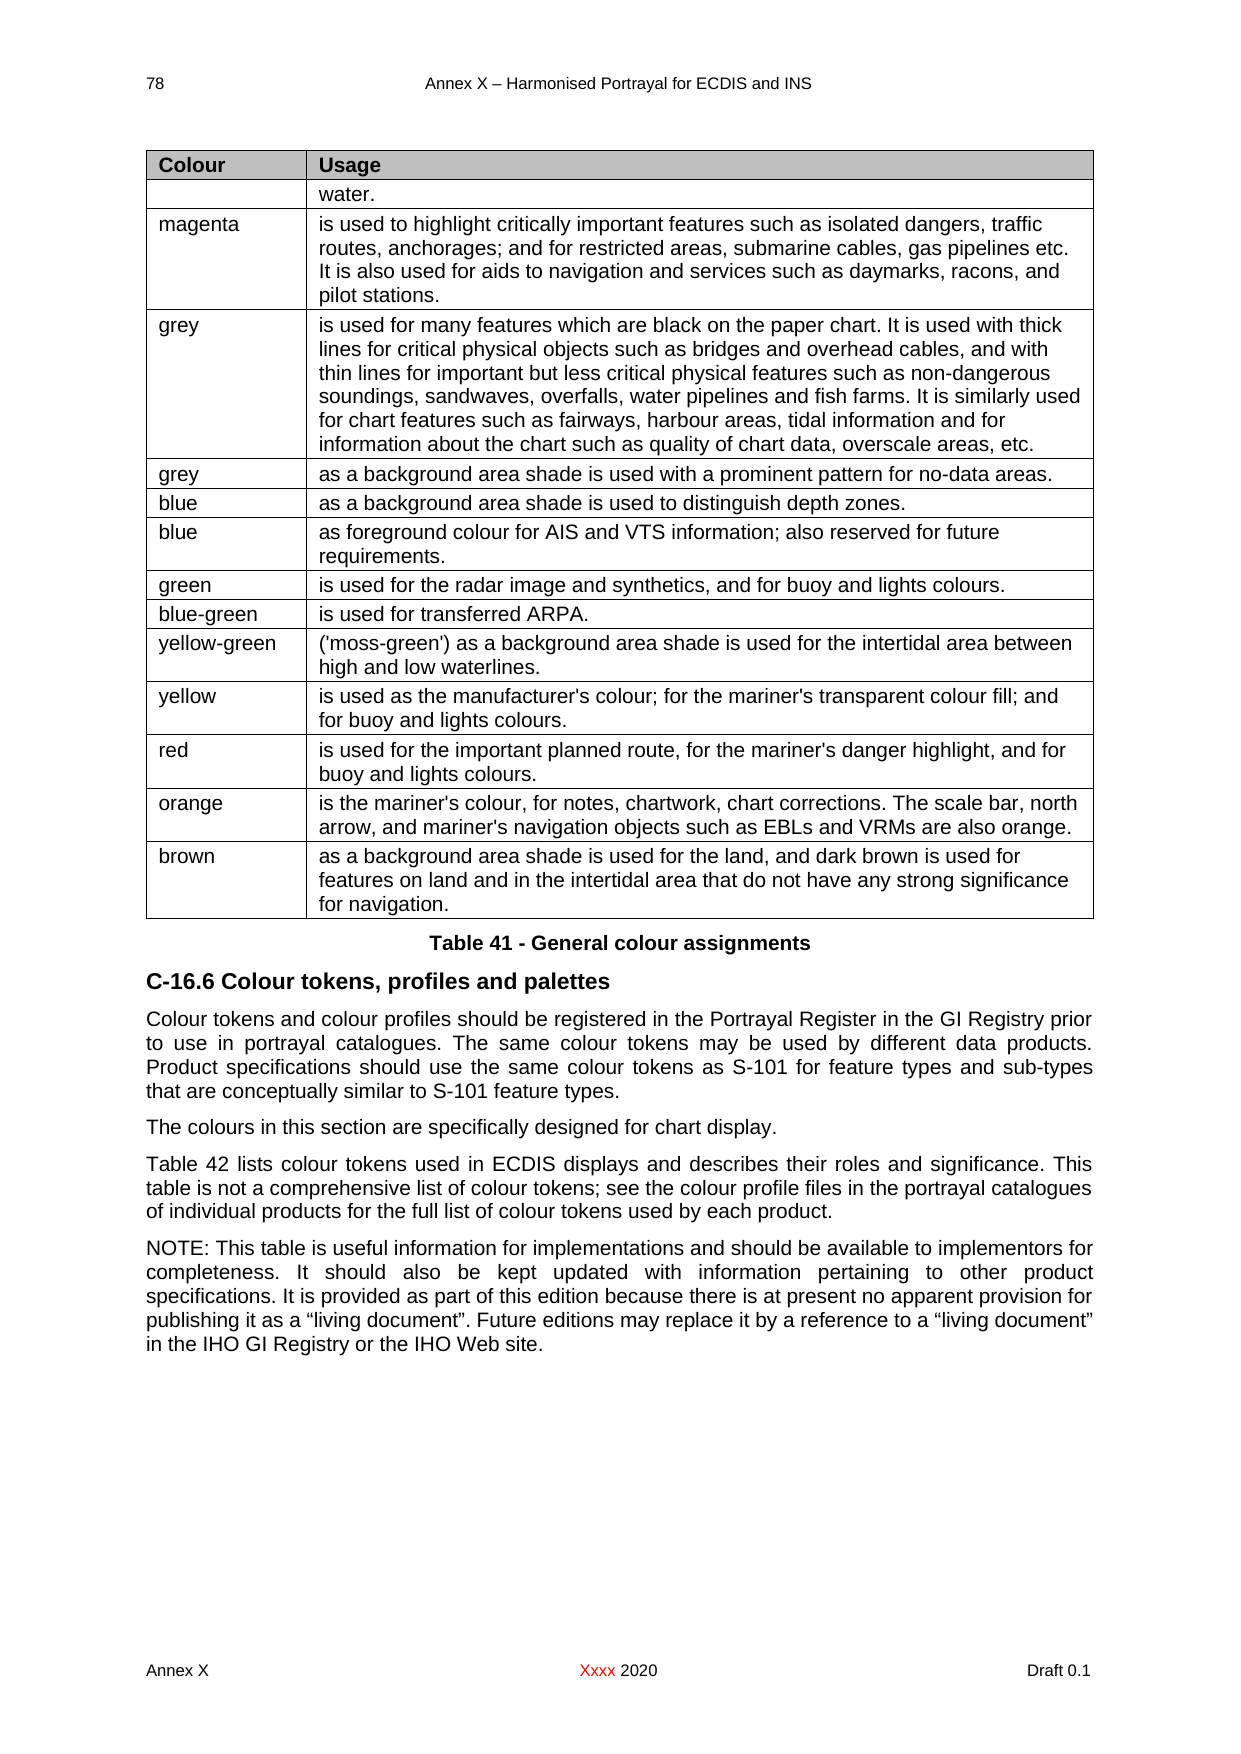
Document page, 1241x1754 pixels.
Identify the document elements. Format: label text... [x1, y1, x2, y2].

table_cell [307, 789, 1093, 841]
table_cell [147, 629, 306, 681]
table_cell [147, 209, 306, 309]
text Colour tokens and colour profiles should be registered in the Portrayal Register in the GI Registry prior to use in portrayal catalogues. The same colour tokens may be used by different data products. Product specifications should use the same colour tokens as S-101 for feature types and sub-types that are conceptually similar to S-101 feature types. [146, 1007, 1094, 1102]
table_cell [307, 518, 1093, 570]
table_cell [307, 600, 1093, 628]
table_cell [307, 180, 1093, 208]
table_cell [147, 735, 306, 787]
text Table 42 lists colour tokens used in ECDIS displays and describes their roles and significance. This table is not a comprehensive list of colour tokens; see the colour profile files in the portrayal catalogues of individual products for the full list of colour tokens used by each product. [146, 1151, 1094, 1223]
text Table 41 - General colour assignments [146, 931, 1094, 955]
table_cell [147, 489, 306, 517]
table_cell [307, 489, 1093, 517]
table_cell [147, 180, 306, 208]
subtitle Colour tokens, profiles and palettes [146, 968, 1094, 994]
text The colours in this section are specifically designed for chart display. [146, 1115, 1094, 1139]
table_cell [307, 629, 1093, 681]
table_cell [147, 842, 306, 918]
text NOTE: This table is useful information for implementations and should be available to implementors for completeness. It should also be kept updated with information pertaining to other product specifications. It is provided as part of this edition because there is at present no apparent provision for publishing it as a “living document”. Future editions may replace it by a reference to a “living document” in the IHO GI Registry or the IHO Web site. [146, 1236, 1094, 1356]
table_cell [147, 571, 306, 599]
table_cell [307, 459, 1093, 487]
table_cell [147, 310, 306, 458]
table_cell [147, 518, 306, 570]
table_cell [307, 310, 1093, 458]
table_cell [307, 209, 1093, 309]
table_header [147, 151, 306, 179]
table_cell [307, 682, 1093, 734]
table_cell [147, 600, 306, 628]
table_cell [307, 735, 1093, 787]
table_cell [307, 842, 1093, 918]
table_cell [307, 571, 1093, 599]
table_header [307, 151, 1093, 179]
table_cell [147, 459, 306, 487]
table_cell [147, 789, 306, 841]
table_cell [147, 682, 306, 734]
